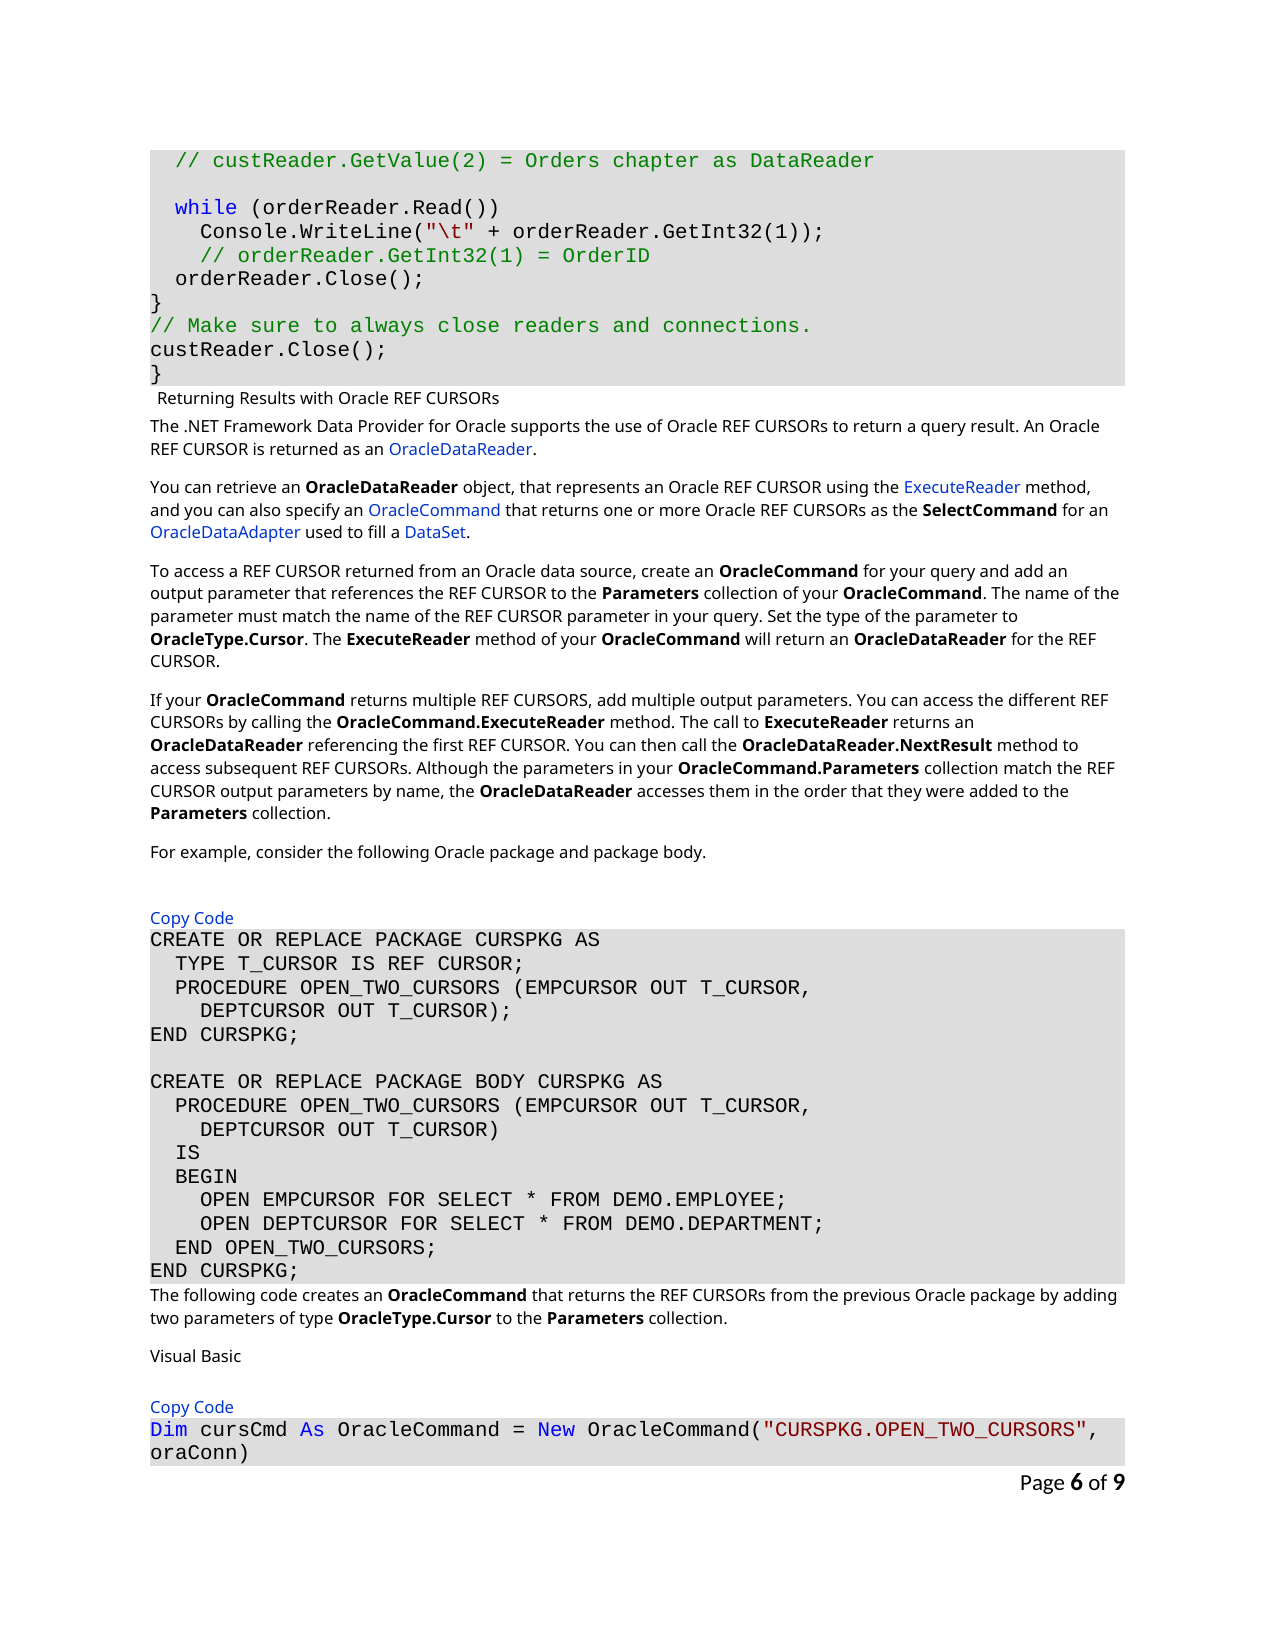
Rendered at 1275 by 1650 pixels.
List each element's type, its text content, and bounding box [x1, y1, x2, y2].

text To access a REF CURSOR returned from an Oracle data source, create an OracleCommand for your query and add an output parameter that references the REF CURSOR to the Parameters collection of your OracleCommand. The name of the parameter must match the name of the REF CURSOR parameter in your query. Set the type of the parameter to OracleType.Cursor. The ExecuteReader method of your OracleCommand will return an OracleDataReader for the REF CURSOR. [150, 559, 1125, 673]
text DEPTCURSOR OUT T_CURSOR) [150, 1118, 1125, 1142]
text The .NET Framework Data Provider for Oracle supports the use of Oracle REF CURSORs to return a query result. An Oracle REF CURSOR is returned as an OracleDataReader. [150, 414, 1125, 460]
text Copy Code [150, 907, 1125, 929]
text orderReader.Close(); [150, 268, 1125, 292]
text Console.WriteLine("\t" + orderReader.GetInt32(1)); [150, 221, 1125, 244]
text } [150, 292, 1125, 316]
text Copy Code [150, 1396, 1125, 1418]
text END CURSPKG; [150, 1024, 1125, 1048]
text IS [150, 1142, 1125, 1166]
text PROCEDURE OPEN_TWO_CURSORS (EMPCURSOR OUT T_CURSOR, [150, 1095, 1125, 1118]
text For example, consider the following Oracle package and package body. [150, 840, 1125, 863]
text while (orderReader.Read()) [150, 197, 1125, 221]
text OPEN EMPCURSOR FOR SELECT * FROM DEMO.EMPLOYEE; [150, 1189, 1125, 1213]
text // custReader.GetValue(2) = Orders chapter as DataReader [150, 150, 1125, 174]
text You can retrieve an OracleDataReader object, that represents an Oracle REF CURSOR using the ExecuteReader method, and you can also specify an OracleCommand that returns one or more Oracle REF CURSORs as the SelectCommand for an OracleDataAdapter used to fill a DataSet. [150, 476, 1125, 544]
text custReader.Close(); [150, 339, 1125, 363]
text PROCEDURE OPEN_TWO_CURSORS (EMPCURSOR OUT T_CURSOR, [150, 977, 1125, 1000]
text Visual Basic [150, 1345, 1125, 1368]
text If your OracleCommand returns multiple REF CURSORS, add multiple output parameters. You can access the different REF CURSORs by calling the OracleCommand.ExecuteReader method. The call to ExecuteReader returns an OracleDataReader referencing the first REF CURSOR. You can then call the OracleDataReader.NextResult method to access subsequent REF CURSORs. Although the parameters in your OracleCommand.Parameters collection match the REF CURSOR output parameters by name, the OracleDataReader accesses them in the order that they were added to the Parameters collection. [150, 688, 1125, 825]
text The following code creates an OracleCommand that returns the REF CURSORs from the previous Oracle package by adding two parameters of type OracleType.Cursor to the Parameters collection. [150, 1284, 1125, 1329]
text // Make sure to always close readers and connections. [150, 316, 1125, 339]
text END CURSPKG; [150, 1260, 1125, 1284]
text DEPTCURSOR OUT T_CURSOR); [150, 1000, 1125, 1024]
text Returning Results with Oracle REF CURSORs [150, 386, 1125, 414]
text BEGIN [150, 1166, 1125, 1189]
text END OPEN_TWO_CURSORS; [150, 1237, 1125, 1260]
text CREATE OR REPLACE PACKAGE BODY CURSPKG AS [150, 1071, 1125, 1095]
text TYPE T_CURSOR IS REF CURSOR; [150, 953, 1125, 977]
text OPEN DEPTCURSOR FOR SELECT * FROM DEMO.DEPARTMENT; [150, 1213, 1125, 1237]
text Dim cursCmd As OracleCommand = New OracleCommand("CURSPKG.OPEN_TWO_CURSORS", oraConn) [150, 1418, 1125, 1466]
text // orderReader.GetInt32(1) = OrderID [150, 244, 1125, 268]
text } [150, 363, 1125, 386]
text CREATE OR REPLACE PACKAGE CURSPKG AS [150, 929, 1125, 953]
